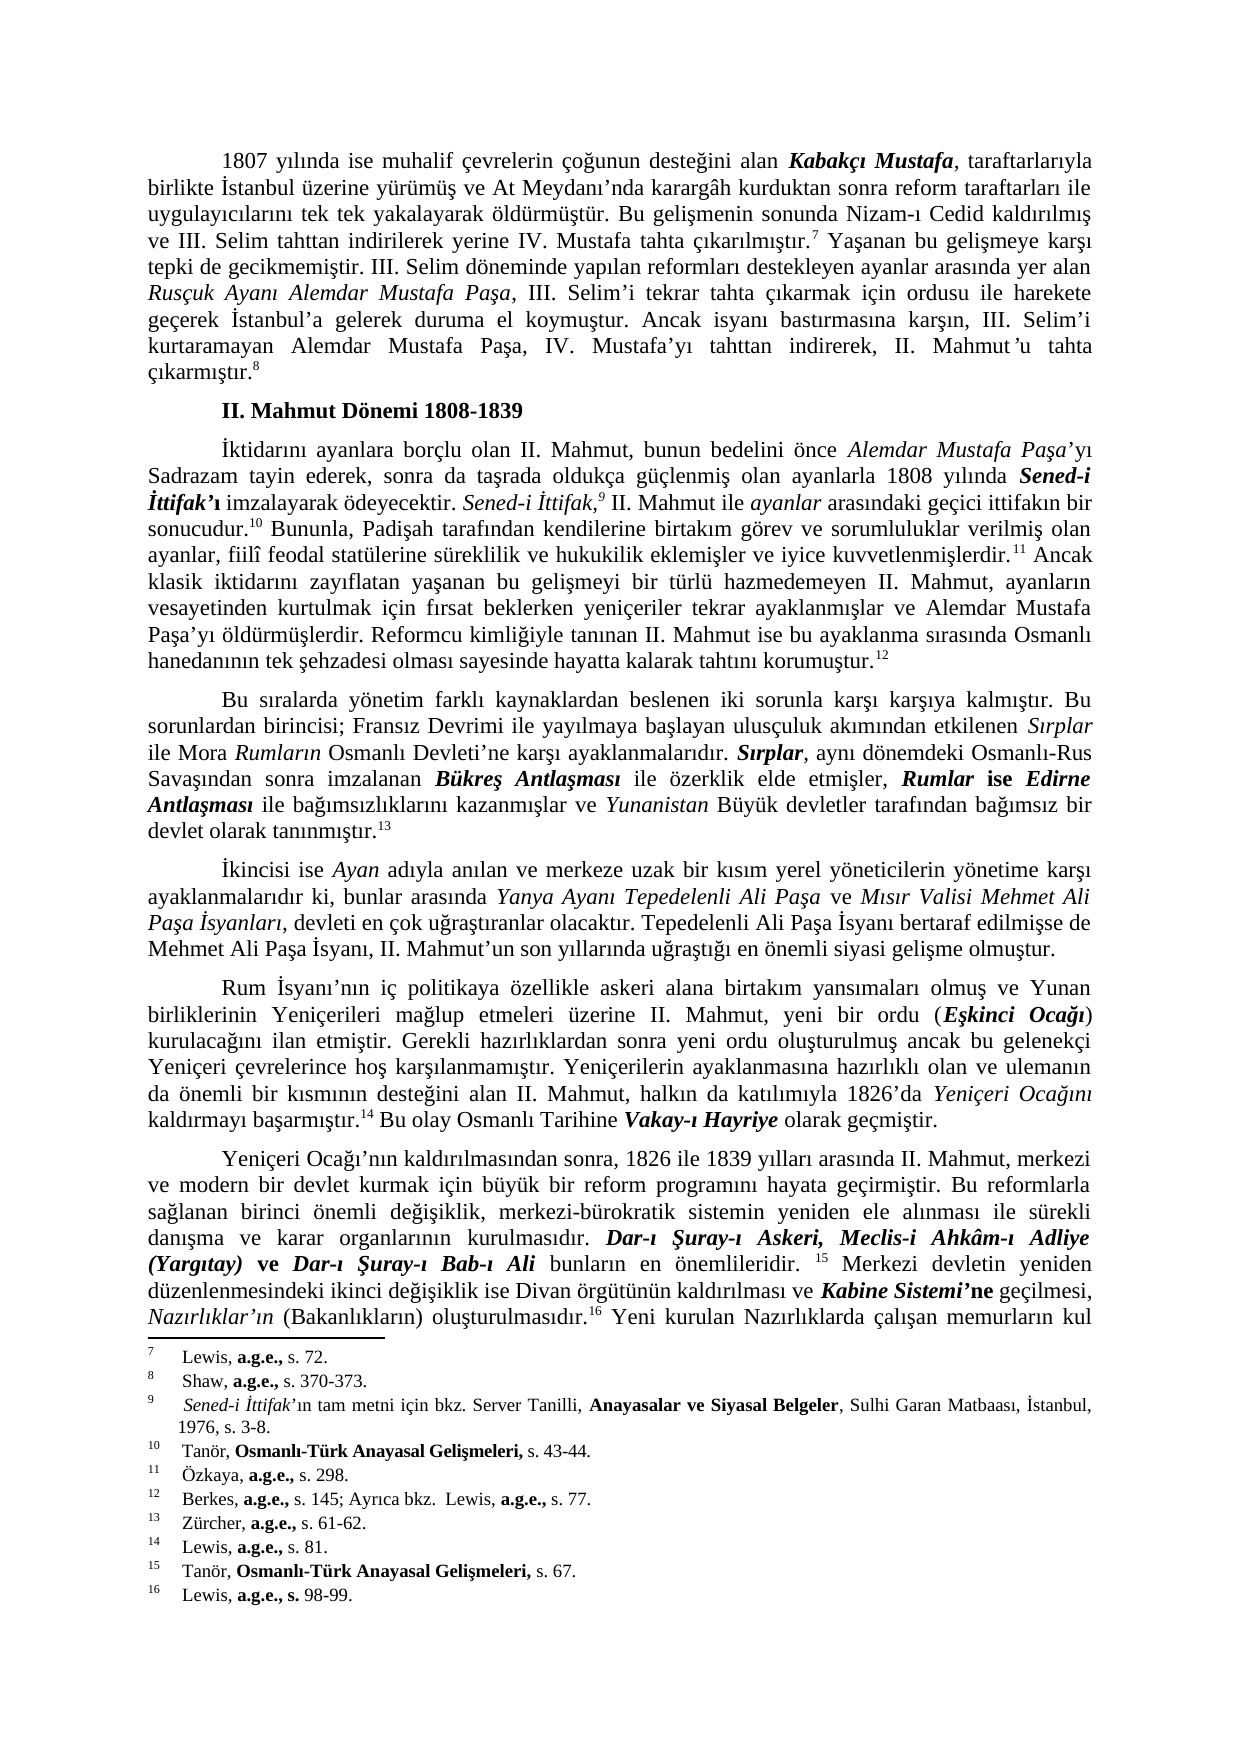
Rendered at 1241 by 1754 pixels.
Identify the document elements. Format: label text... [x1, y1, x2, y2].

text İktidarını ayanlara borçlu olan II. Mahmut, bunun bedelini önce Alemdar Mustafa Paşa’yı Sadrazam tayin ederek, sonra da taşrada oldukça güçlenmiş olan ayanlarla 1808 yılında Sened-i İttifak’ı imzalayarak ödeyecektir. Sened-i İttifak, II. Mahmut ile ayanlar arasındaki geçici ittifakın bir sonucudur. Bununla, Padişah tarafından kendilerine birtakım görev ve sorumluluklar verilmiş olan ayanlar, fiilî feodal statülerine süreklilik ve hukukilik eklemişler ve iyice kuvvetlenmişlerdir. Ancak klasik iktidarını zayıflatan yaşanan bu gelişmeyi bir türlü hazmedemeyen II. Mahmut, ayanların vesayetinden kurtulmak için fırsat beklerken yeniçeriler tekrar ayaklanmışlar ve Alemdar Mustafa Paşa’yı öldürmüşlerdir. Reformcu kimliğiyle tanınan II. Mahmut ise bu ayaklanma sırasında Osmanlı hanedanının tek şehzadesi olması sayesinde hayatta kalarak tahtını korumuştur. [148, 436, 1093, 673]
text 1807 yılında ise muhalif çevrelerin çoğunun desteğini alan Kabakçı Mustafa, taraftarlarıyla birlikte İstanbul üzerine yürümüş ve At Meydanı’nda karargâh kurduktan sonra reform taraftarları ile uygulayıcılarını tek tek yakalayarak öldürmüştür. Bu gelişmenin sonunda Nizam-ı Cedid kaldırılmış ve III. Selim tahttan indirilerek yerine IV. Mustafa tahta çıkarılmıştır. Yaşanan bu gelişmeye karşı tepki de gecikmemiştir. III. Selim döneminde yapılan reformları destekleyen ayanlar arasında yer alan Rusçuk Ayanı Alemdar Mustafa Paşa, III. Selim’i tekrar tahta çıkarmak için ordusu ile harekete geçerek İstanbul’a gelerek duruma el koymuştur. Ancak isyanı bastırmasına karşın, III. Selim’i kurtaramayan Alemdar Mustafa Paşa, IV. Mustafa’yı tahttan indirerek, II. Mahmut’u tahta çıkarmıştır. [148, 148, 1093, 385]
text Rum İsyanı’nın iç politikaya özellikle askeri alana birtakım yansımaları olmuş ve Yunan birliklerinin Yeniçerileri mağlup etmeleri üzerine II. Mahmut, yeni bir ordu (Eşkinci Ocağı) kurulacağını ilan etmiştir. Gerekli hazırlıklardan sonra yeni ordu oluşturulmuş ancak bu gelenekçi Yeniçeri çevrelerince hoş karşılanmamıştır. Yeniçerilerin ayaklanmasına hazırlıklı olan ve ulemanın da önemli bir kısmının desteğini alan II. Mahmut, halkın da katılımıyla 1826’da Yeniçeri Ocağını kaldırmayı başarmıştır. Bu olay Osmanlı Tarihine Vakay-ı Hayriye olarak geçmiştir. [148, 974, 1093, 1132]
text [148, 1145, 1093, 1329]
text İkincisi ise Ayan adıyla anılan ve merkeze uzak bir kısım yerel yöneticilerin yönetime karşı ayaklanmalarıdır ki, bunlar arasında Yanya Ayanı Tepedelenli Ali Paşa ve Mısır Valisi Mehmet Ali Paşa İsyanları, devleti en çok uğraştıranlar olacaktır. Tepedelenli Ali Paşa İsyanı bertaraf edilmişse de Mehmet Ali Paşa İsyanı, II. Mahmut’un son yıllarında uğraştığı en önemli siyasi gelişme olmuştur. [148, 856, 1093, 962]
text II. Mahmut Dönemi 1808-1839 [148, 397, 1093, 424]
text Bu sıralarda yönetim farklı kaynaklardan beslenen iki sorunla karşı karşıya kalmıştır. Bu sorunlardan birincisi; Fransız Devrimi ile yayılmaya başlayan ulusçuluk akımından etkilenen Sırplar ile Mora Rumların Osmanlı Devleti’ne karşı ayaklanmalarıdır. Sırplar, aynı dönemdeki Osmanlı-Rus Savaşından sonra imzalanan Bükreş Antlaşması ile özerklik elde etmişler, Rumlar ise Edirne Antlaşması ile bağımsızlıklarını kazanmışlar ve Yunanistan Büyük devletler tarafından bağımsız bir devlet olarak tanınmıştır. [148, 686, 1093, 844]
